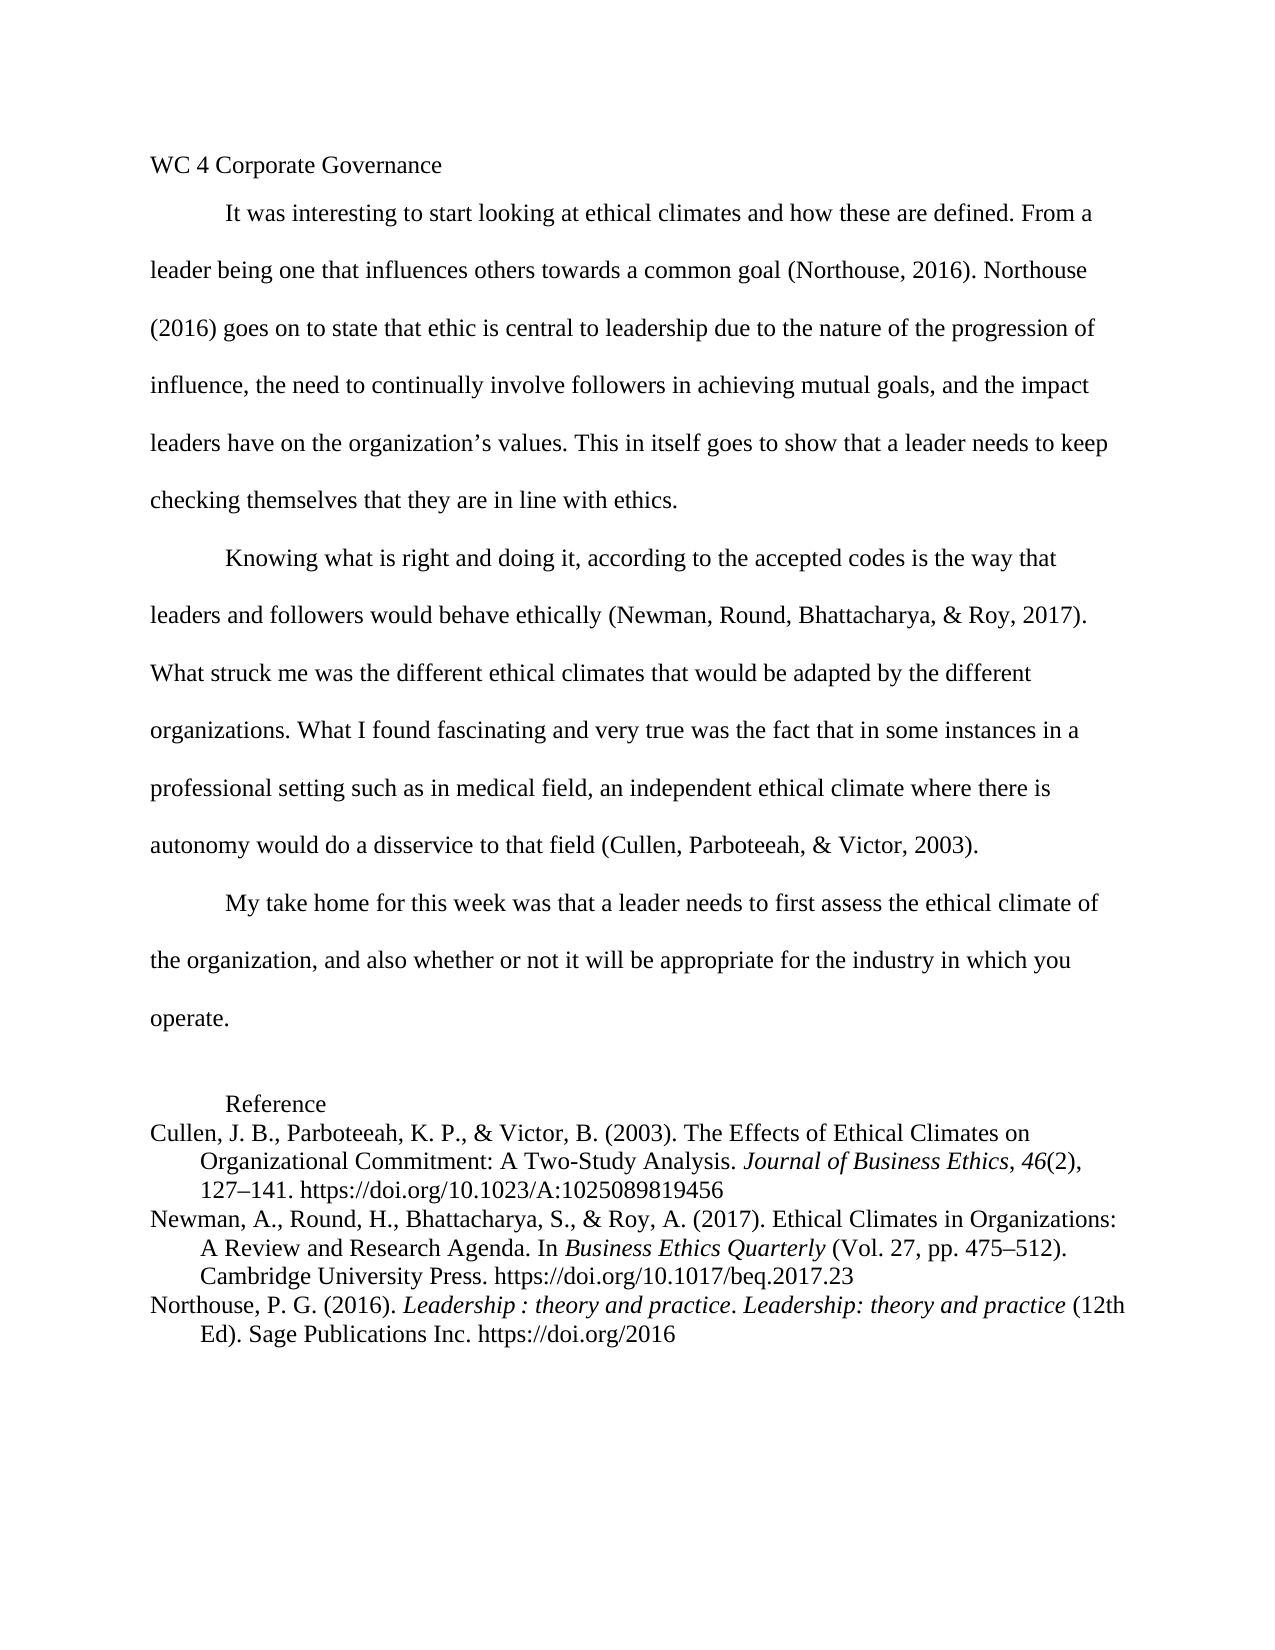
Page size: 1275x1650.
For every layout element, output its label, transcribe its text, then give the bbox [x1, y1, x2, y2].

text WC 4 Corporate Governance [150, 150, 1125, 179]
text Knowing what is right and doing it, according to the accepted codes is the way that leaders and followers would behave ethically (Newman, Round, Bhattacharya, & Roy, 2017). What struck me was the different ethical climates that would be adapted by the different organizations. What I found fascinating and very true was the fact that in some instances in a professional setting such as in medical field, an independent ethical climate where there is autonomy would do a disservice to that field (Cullen, Parboteeah, & Victor, 2003). [150, 543, 1125, 859]
text Reference [150, 1089, 1125, 1118]
text Northouse, P. G. (2016). Leadership : theory and practice. Leadership: theory and practice (12th Ed). Sage Publications Inc. https://doi.org/2016 [150, 1290, 1125, 1348]
text Newman, A., Round, H., Bhattacharya, S., & Roy, A. (2017). Ethical Climates in Organizations: A Review and Research Agenda. In Business Ethics Quarterly (Vol. 27, pp. 475–512). Cambridge University Press. https://doi.org/10.1017/beq.2017.23 [150, 1204, 1125, 1290]
text My take home for this week was that a leader needs to first assess the ethical climate of the organization, and also whether or not it will be appropriate for the industry in which you operate. [150, 888, 1125, 1031]
text Cullen, J. B., Parboteeah, K. P., & Victor, B. (2003). The Effects of Ethical Climates on Organizational Commitment: A Two-Study Analysis. Journal of Business Ethics, 46(2), 127–141. https://doi.org/10.1023/A:1025089819456 [150, 1118, 1125, 1204]
text It was interesting to start looking at ethical climates and how these are defined. From a leader being one that influences others towards a common goal (Northouse, 2016). Northouse (2016) goes on to state that ethic is central to leadership due to the nature of the progression of influence, the need to continually involve followers in achieving mutual goals, and the impact leaders have on the organization’s values. This in itself goes to show that a leader needs to keep checking themselves that they are in line with ethics. [150, 198, 1125, 514]
